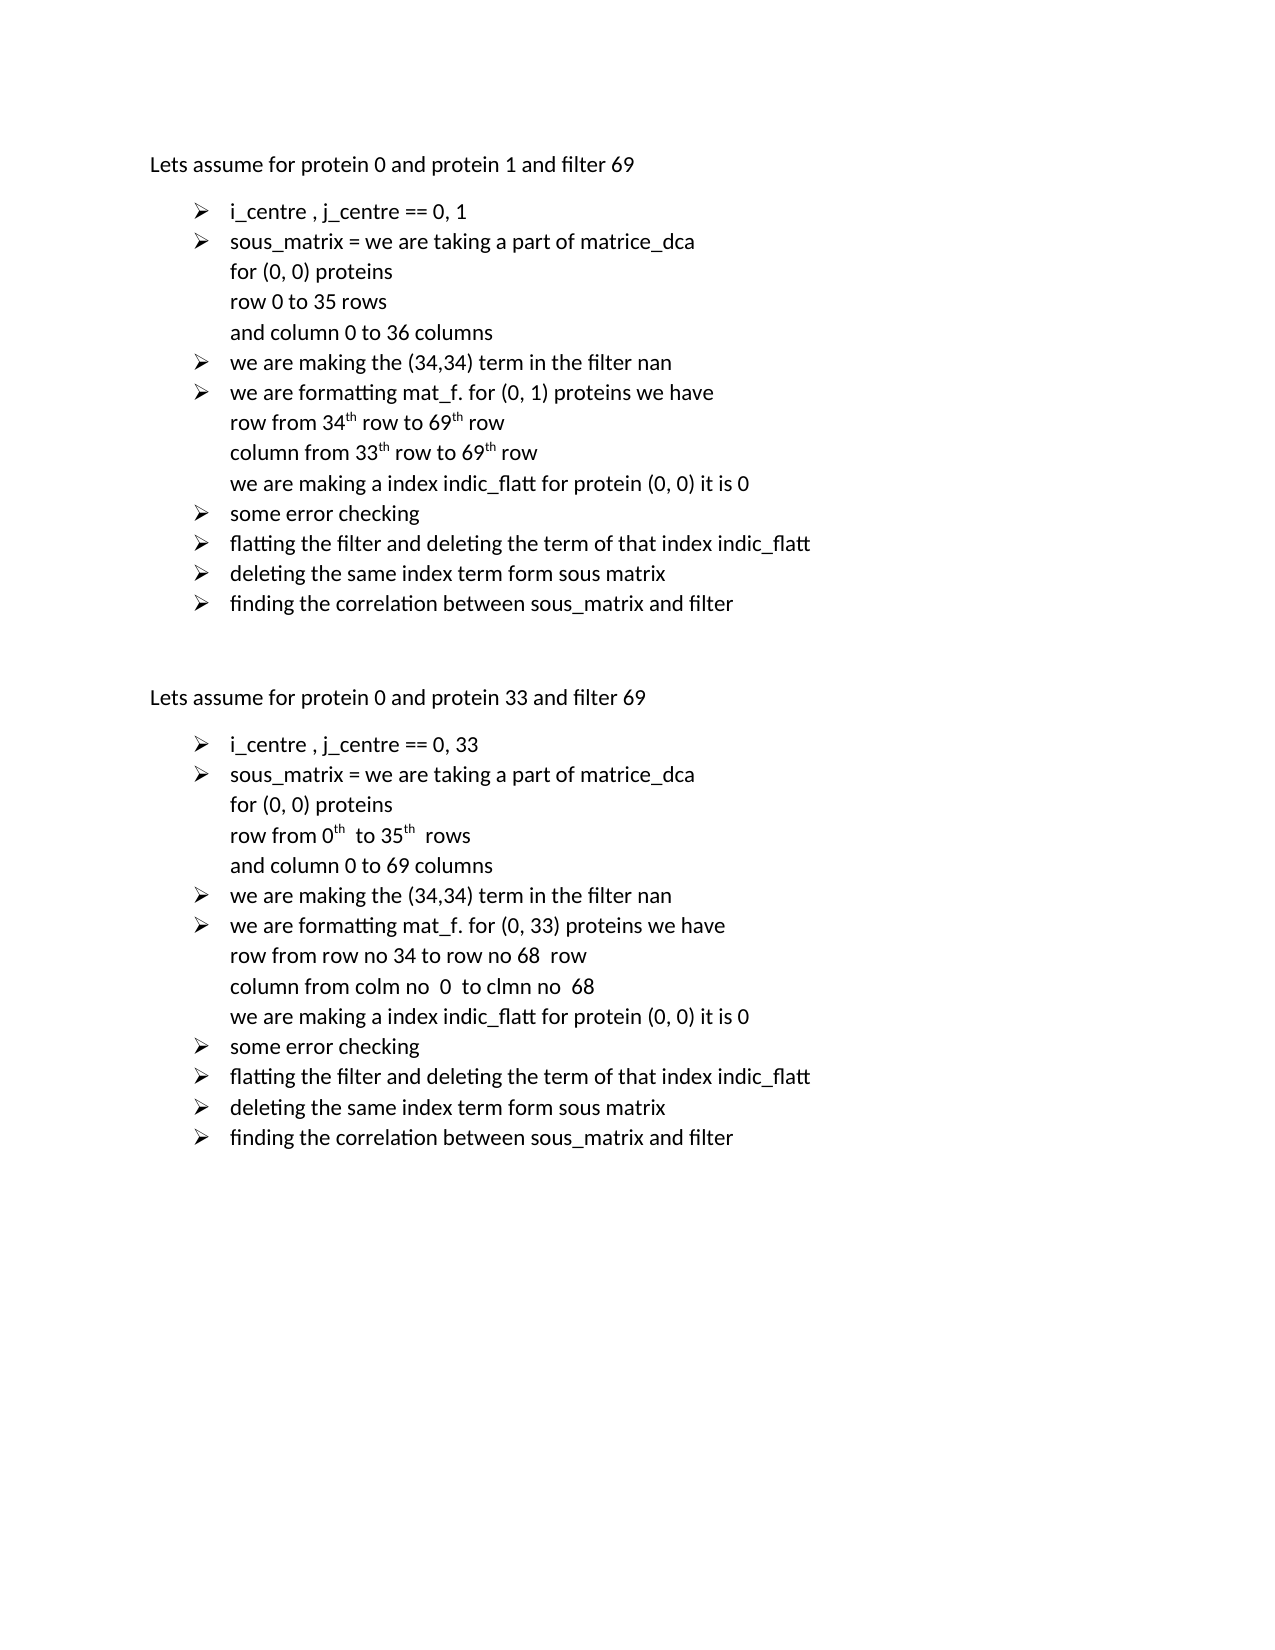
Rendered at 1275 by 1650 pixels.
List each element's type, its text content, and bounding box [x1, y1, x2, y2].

list we are making a index indic_flatt for protein (0, 0) it is 0 [230, 469, 1125, 497]
list for (0, 0) proteins [230, 791, 1125, 819]
list row 0 to 35 rows [230, 287, 1125, 316]
list i_centre , j_centre == 0, 1 [192, 197, 1125, 225]
list we are formatting mat_f. for (0, 33) proteins we have [192, 911, 1125, 939]
list flatting the filter and deleting the term of that index indic_flatt [192, 1062, 1125, 1091]
list we are making a index indic_flatt for protein (0, 0) it is 0 [230, 1002, 1125, 1030]
list i_centre , j_centre == 0, 33 [192, 730, 1125, 758]
list finding the correlation between sous_matrix and filter [192, 1123, 1125, 1151]
list we are making the (34,34) term in the filter nan [192, 881, 1125, 909]
list we are making the (34,34) term in the filter nan [192, 348, 1125, 376]
list column from colm no 0 to clmn no 68 [230, 972, 1125, 1000]
list deleting the same index term form sous matrix [192, 559, 1125, 587]
list finding the correlation between sous_matrix and filter [192, 589, 1125, 618]
text Lets assume for protein 0 and protein 33 and filter 69 [150, 683, 1125, 711]
list some error checking [192, 499, 1125, 527]
list column from 33th row to 69th row [230, 438, 1125, 467]
list we are formatting mat_f. for (0, 1) proteins we have [192, 378, 1125, 406]
list and column 0 to 69 columns [230, 851, 1125, 879]
list row from row no 34 to row no 68 row [230, 942, 1125, 970]
list sous_matrix = we are taking a part of matrice_dca [192, 760, 1125, 788]
list flatting the filter and deleting the term of that index indic_flatt [192, 529, 1125, 557]
list for (0, 0) proteins [230, 257, 1125, 285]
list deleting the same index term form sous matrix [192, 1093, 1125, 1121]
list sous_matrix = we are taking a part of matrice_dca [192, 227, 1125, 255]
list row from 0th to 35th rows [230, 821, 1125, 849]
text Lets assume for protein 0 and protein 1 and filter 69 [150, 150, 1125, 178]
list and column 0 to 36 columns [230, 318, 1125, 346]
list row from 34th row to 69th row [230, 408, 1125, 436]
list some error checking [192, 1032, 1125, 1060]
